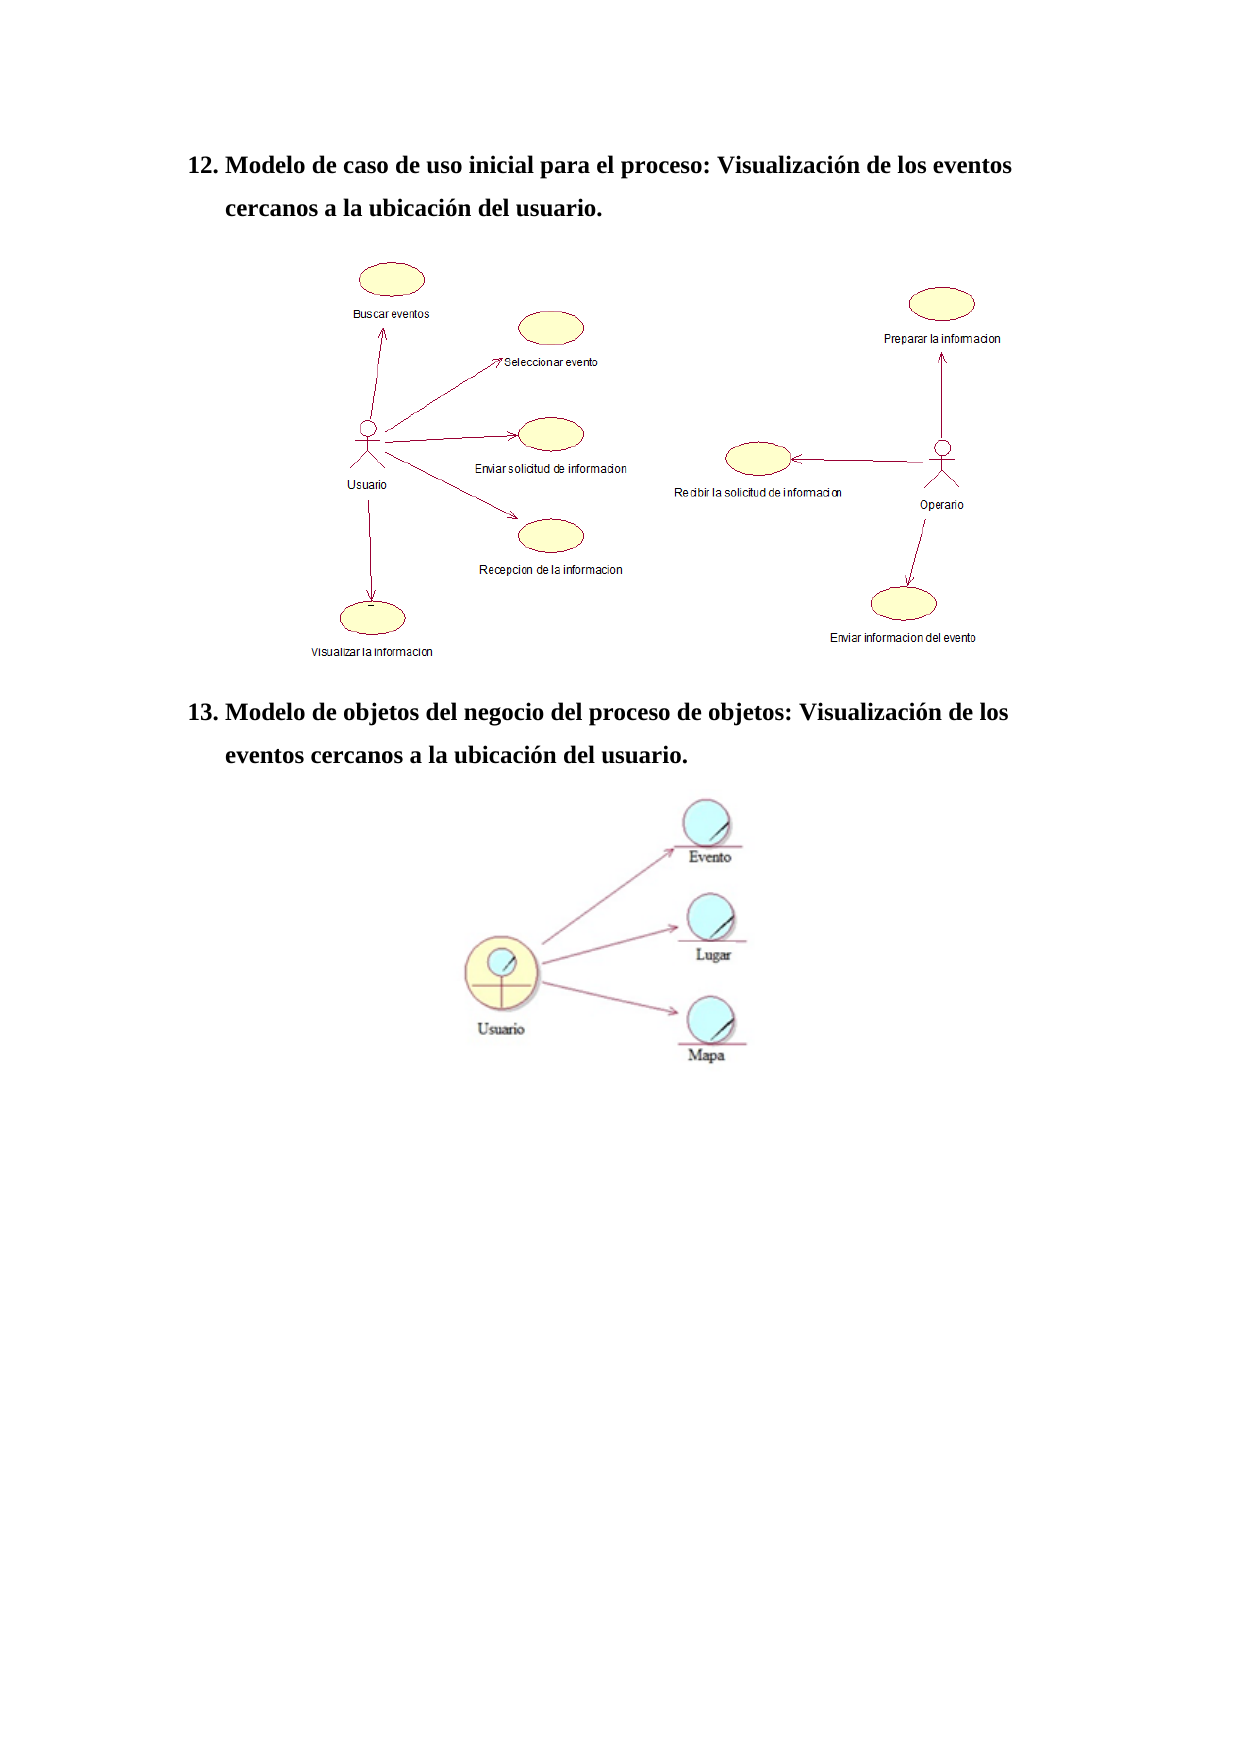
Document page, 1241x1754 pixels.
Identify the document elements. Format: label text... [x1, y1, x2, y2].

picture [450, 789, 790, 1128]
list Modelo de objetos del negocio del proceso de objetos: Visualización de los eventos cercanos a la ubicación del usuario. [187, 697, 1090, 769]
list Modelo de caso de uso inicial para el proceso: Visualización de los eventos cercanos a la ubicación del usuario. [187, 150, 1090, 222]
picture [279, 242, 1020, 677]
